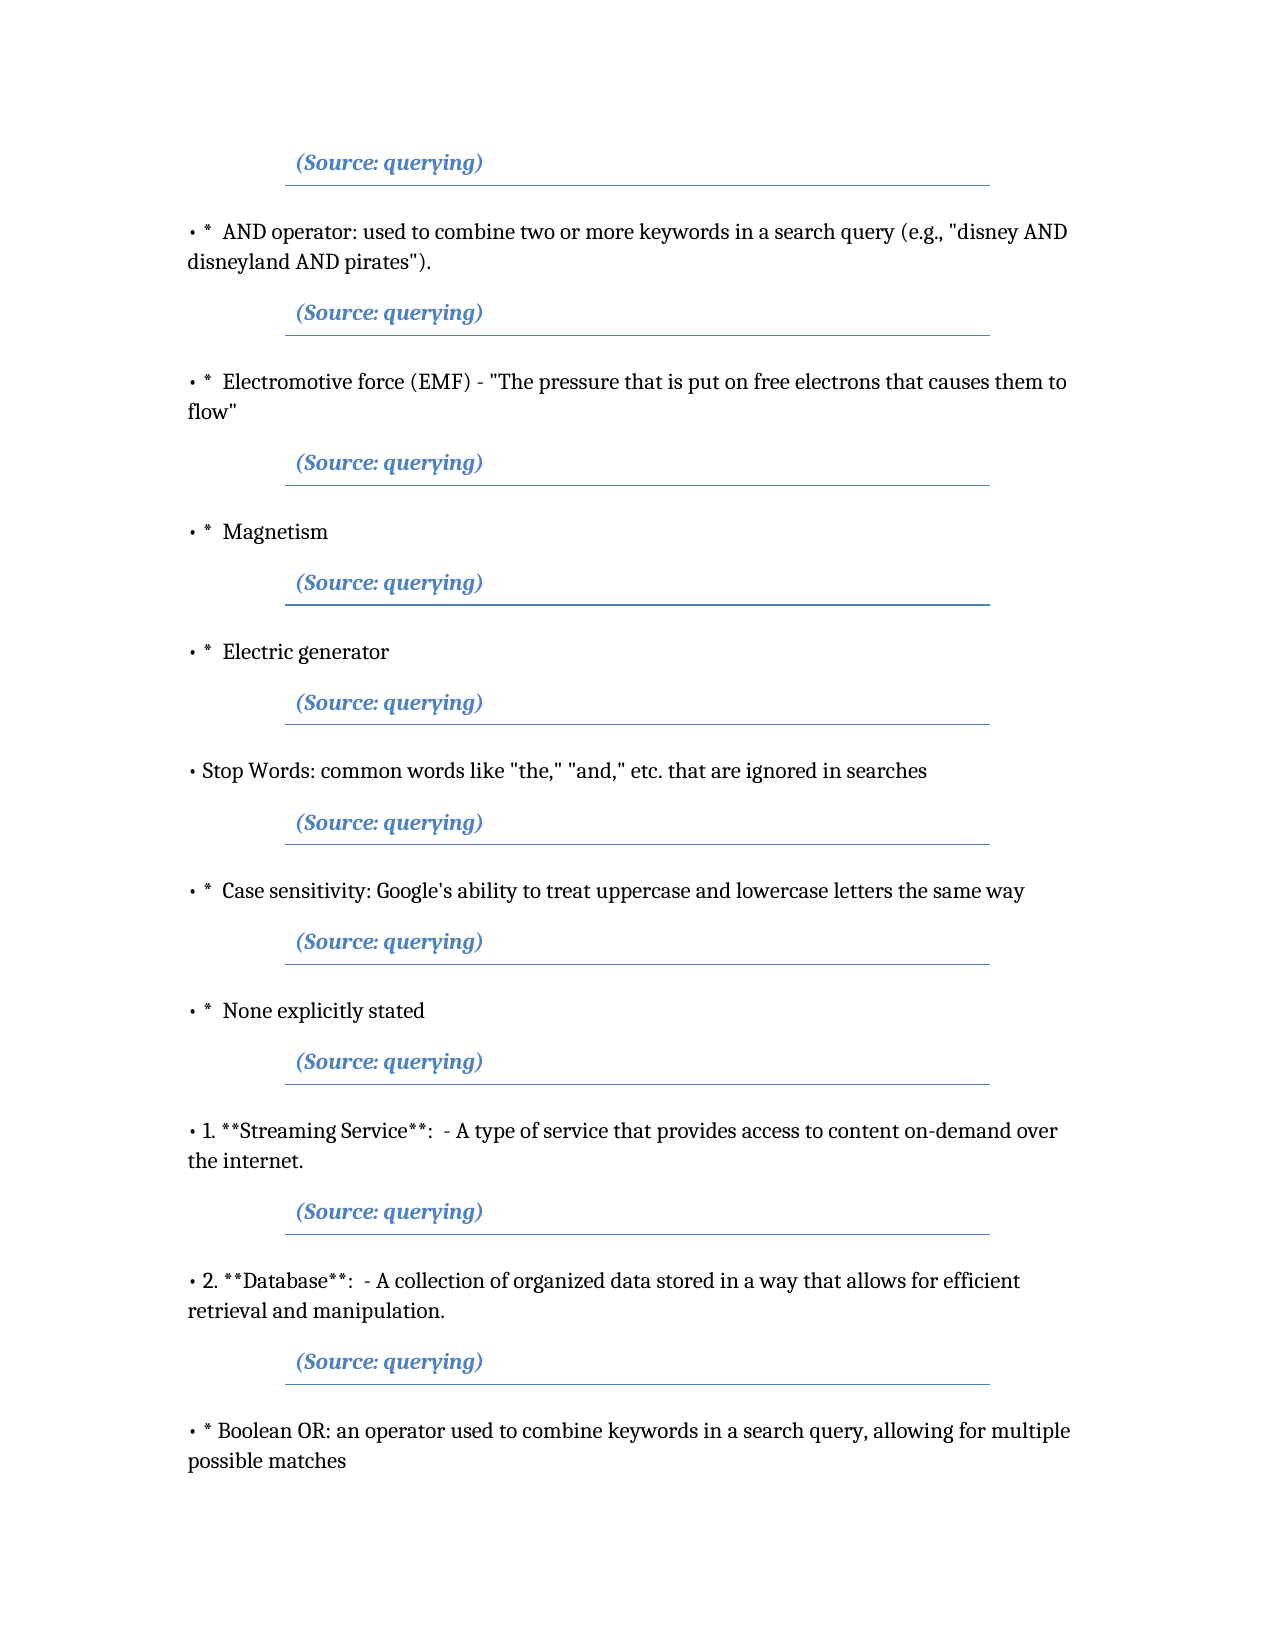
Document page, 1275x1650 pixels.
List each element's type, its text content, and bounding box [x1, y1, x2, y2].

text (Source: querying) [285, 150, 990, 185]
text (Source: querying) [285, 300, 990, 335]
text (Source: querying) [285, 1049, 990, 1084]
text (Source: querying) [285, 1349, 990, 1384]
text • * Magnetism [187, 519, 1087, 545]
text • * Electromotive force (EMF) - "The pressure that is put on free electrons that causes them to flow" [187, 369, 1087, 425]
text (Source: querying) [285, 809, 990, 844]
text • * Electric generator [187, 638, 1087, 665]
text • * Case sensitivity: Google's ability to treat uppercase and lowercase letters the same way [187, 878, 1087, 904]
text • 1. **Streaming Service**: - A type of service that provides access to content on-demand over the internet. [187, 1118, 1087, 1174]
text • 2. **Database**: - A collection of organized data stored in a way that allows for efficient retrieval and manipulation. [187, 1268, 1087, 1324]
text (Source: querying) [285, 1199, 990, 1234]
text • Stop Words: common words like "the," "and," etc. that are ignored in searches [187, 758, 1087, 785]
text • * Boolean OR: an operator used to combine keywords in a search query, allowing for multiple possible matches [187, 1418, 1087, 1474]
text (Source: querying) [285, 570, 990, 604]
text (Source: querying) [285, 929, 990, 964]
text (Source: querying) [285, 450, 990, 485]
text • * None explicitly stated [187, 998, 1087, 1024]
text (Source: querying) [285, 689, 990, 724]
text • * AND operator: used to combine two or more keywords in a search query (e.g., "disney AND disneyland AND pirates"). [187, 219, 1087, 275]
